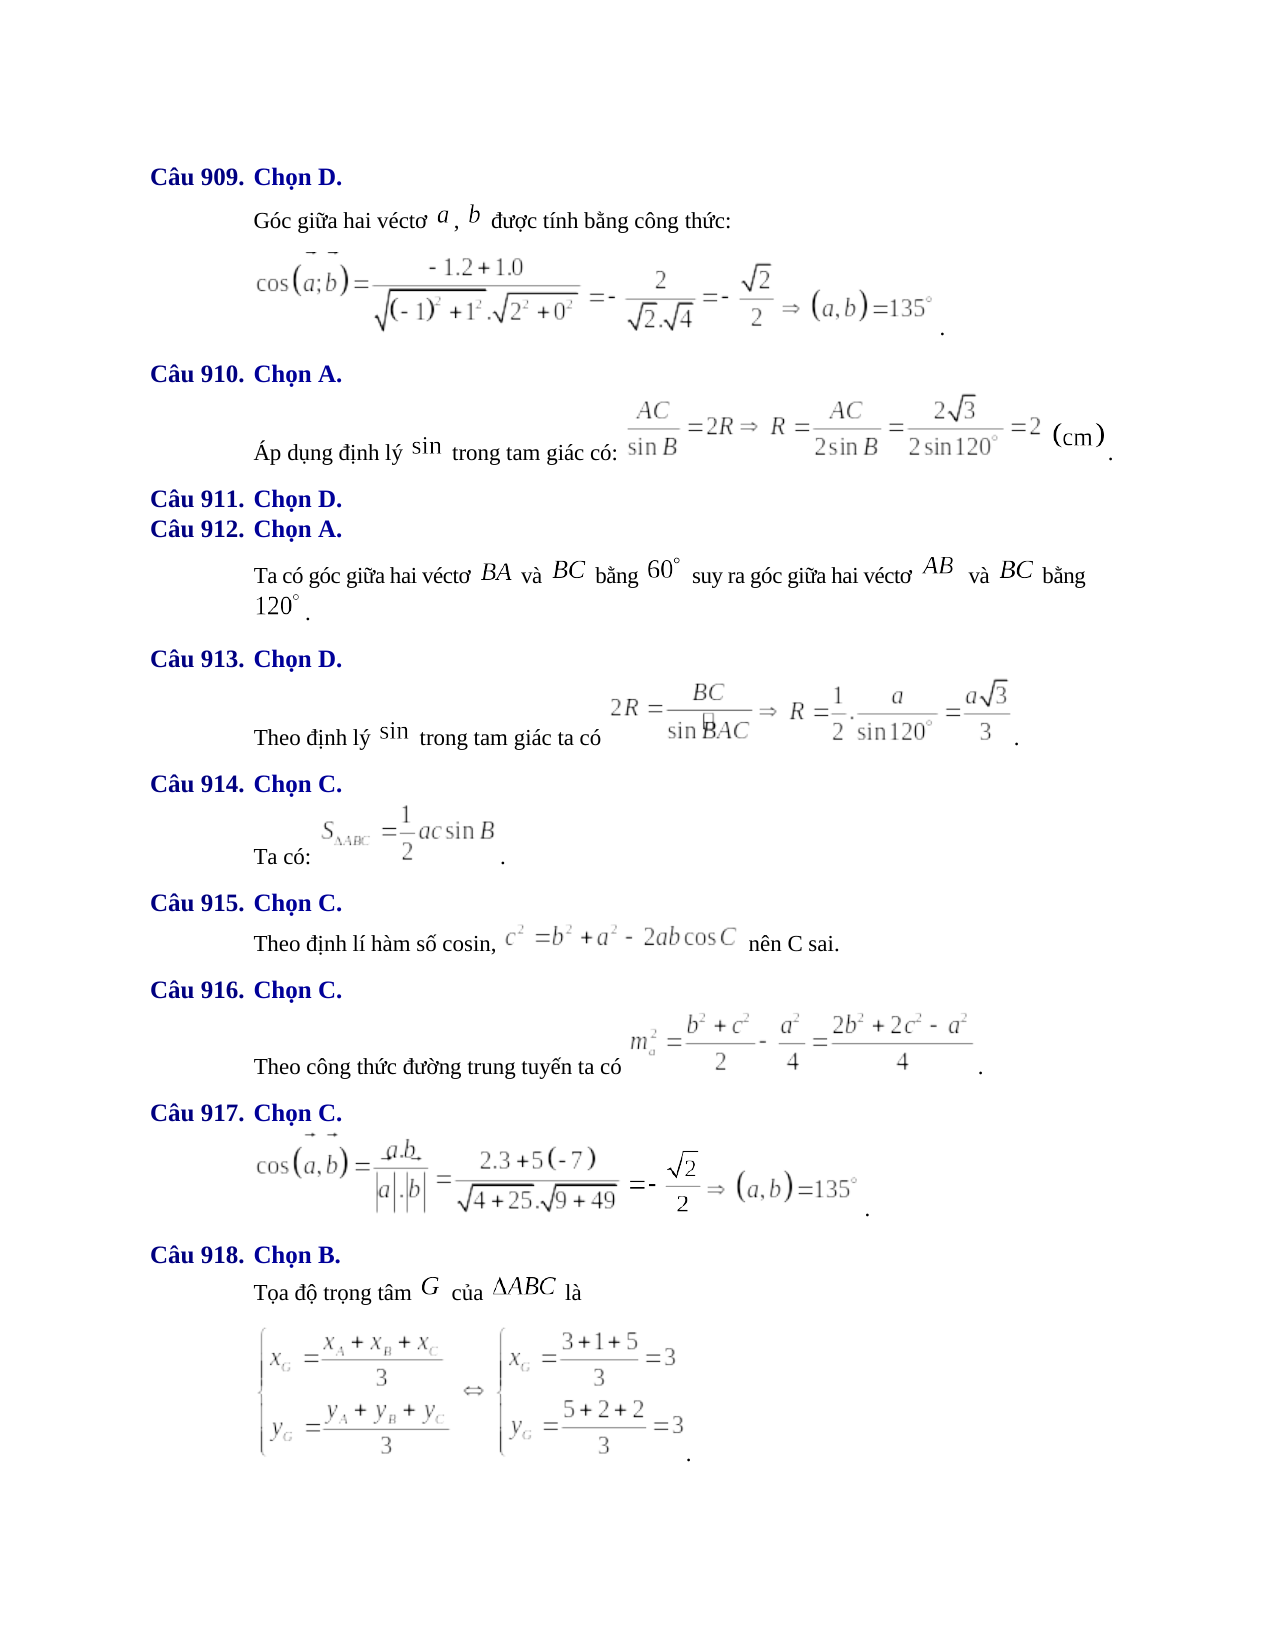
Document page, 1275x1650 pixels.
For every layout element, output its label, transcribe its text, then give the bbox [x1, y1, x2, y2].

text Theo định lý trong tam giác ta có . [253, 674, 1125, 750]
list Chọn C. [150, 975, 1125, 1004]
text Ta có góc giữa hai véctơ và bằng suy ra góc giữa hai véctơ và bằng . [253, 544, 1125, 625]
list Chọn B. [150, 1240, 1125, 1269]
list Chọn A. [150, 514, 1125, 543]
list Chọn D. [150, 484, 1125, 512]
text Ta có: . [253, 799, 1125, 870]
text . [253, 253, 1125, 340]
list Chọn D. [150, 644, 1125, 673]
text Áp dụng định lý trong tam giác có: . [253, 389, 1125, 465]
text Theo định lí hàm số cosin, nên C sai. [253, 919, 1125, 957]
text . [253, 1324, 1125, 1466]
text Góc giữa hai véctơ , được tính bằng công thức: [253, 193, 1125, 234]
list Chọn A. [150, 359, 1125, 388]
list Chọn D. [150, 162, 1125, 191]
text Tọa độ trọng tâm của là [253, 1270, 1125, 1305]
list Chọn C. [150, 769, 1125, 797]
text Theo công thức đường trung tuyến ta có . [253, 1006, 1125, 1079]
text . [253, 1129, 1125, 1221]
list Chọn C. [150, 1098, 1125, 1127]
list Chọn C. [150, 888, 1125, 917]
